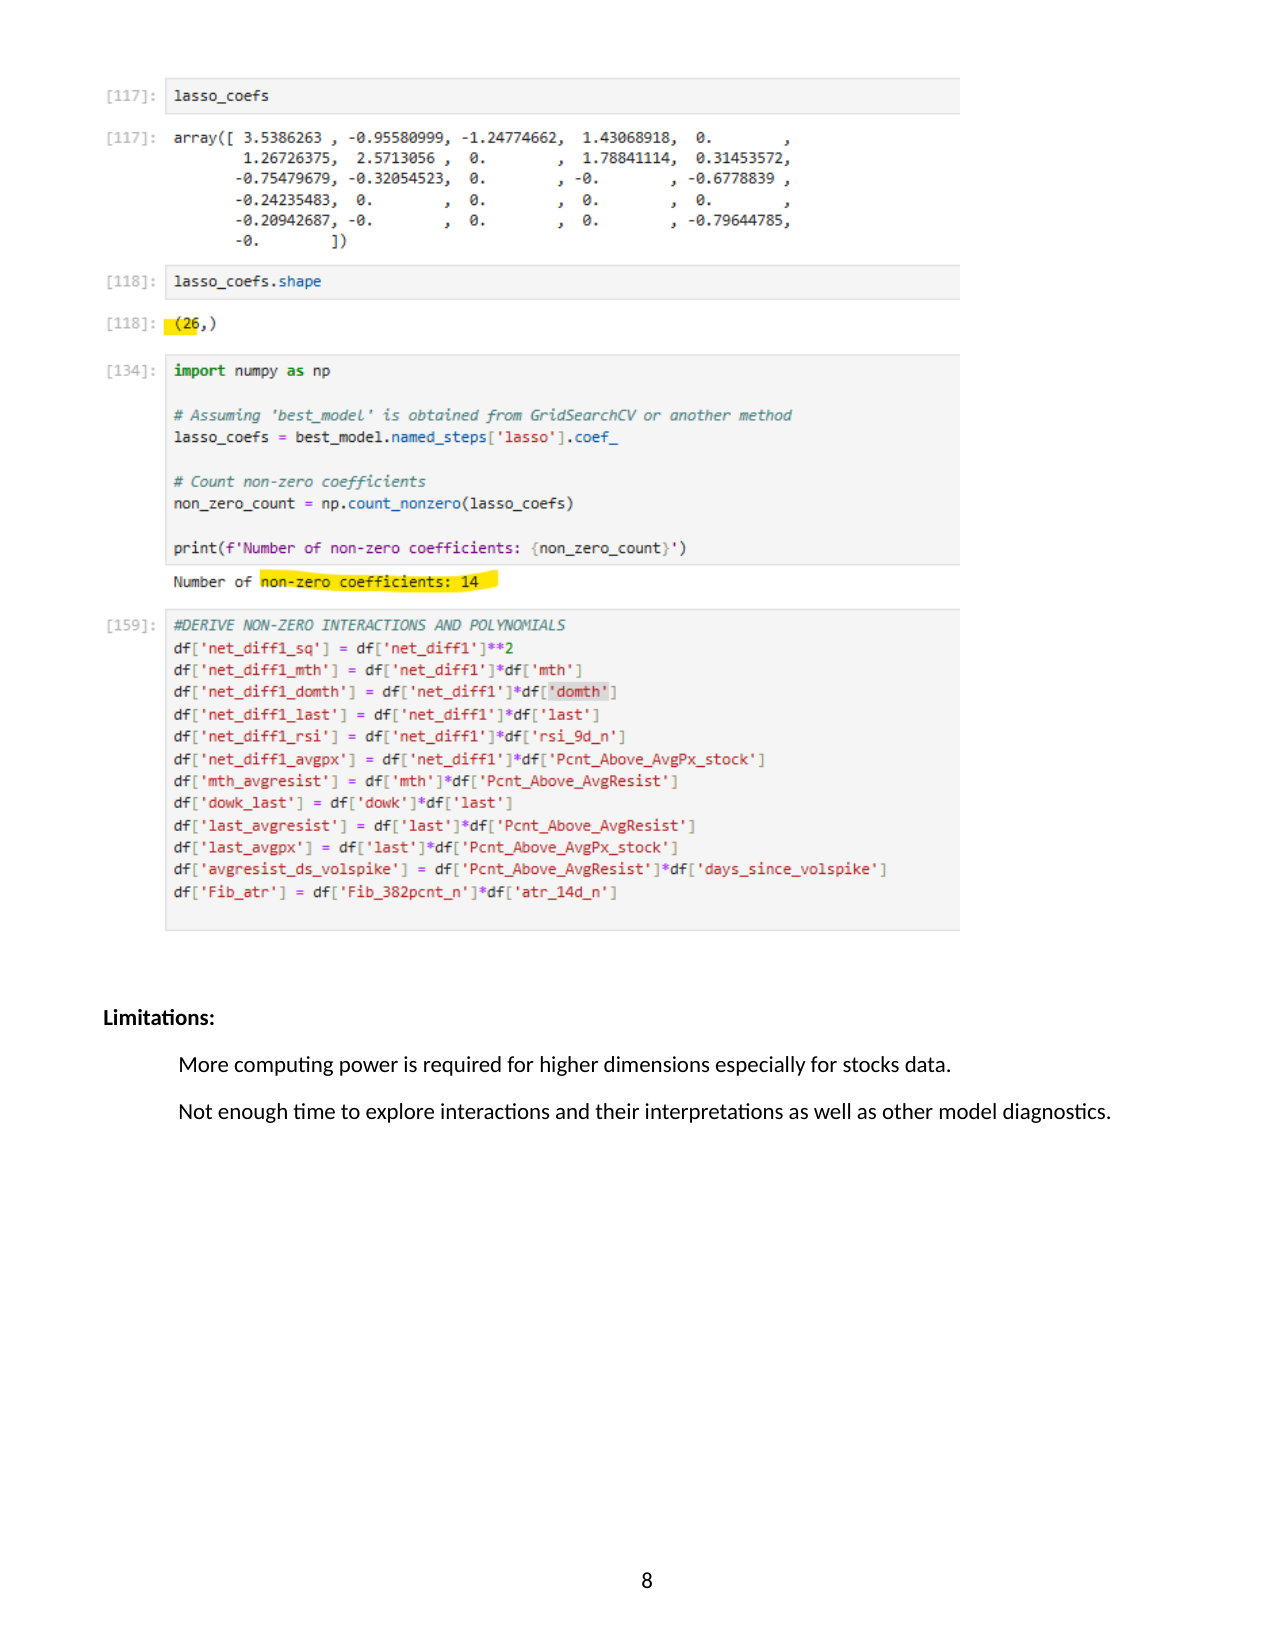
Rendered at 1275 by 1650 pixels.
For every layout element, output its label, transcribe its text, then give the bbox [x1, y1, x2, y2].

picture [103, 75, 961, 938]
text Not enough time to explore interactions and their interpretations as well as other model diagnostics. [103, 1097, 1191, 1125]
text More computing power is required for higher dimensions especially for stocks data. [103, 1050, 1191, 1078]
text Limitations: [103, 1003, 1191, 1031]
